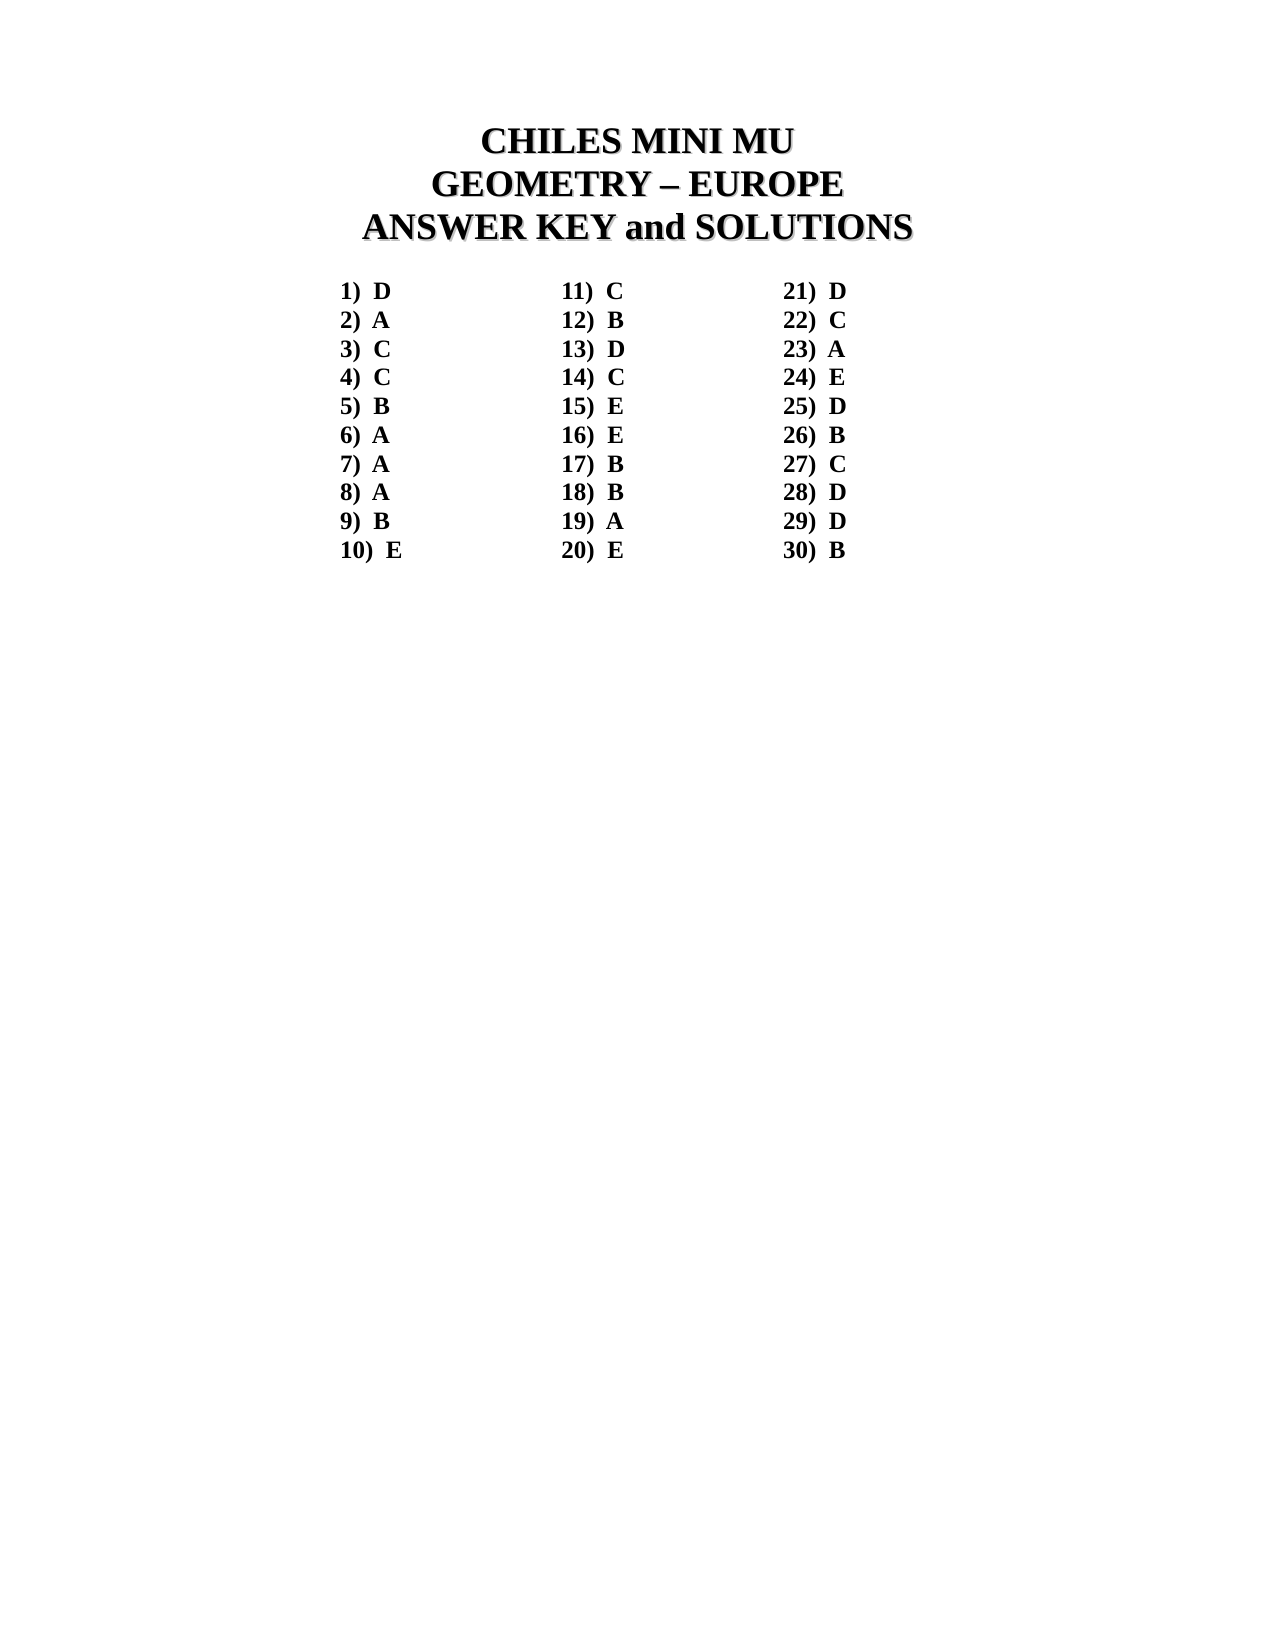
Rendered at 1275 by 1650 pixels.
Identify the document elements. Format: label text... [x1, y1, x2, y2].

text 6) A 16) E 26) B [266, 420, 1157, 449]
text 7) A 17) B 27) C [266, 449, 1157, 477]
text CHILES MINI MU [118, 118, 1157, 161]
text 3) C 13) D 23) A [266, 334, 1157, 362]
text 4) C 14) C 24) E [266, 362, 1157, 391]
text 9) B 19) A 29) D [266, 506, 1157, 535]
text 8) A 18) B 28) D [266, 477, 1157, 506]
text 2) A 12) B 22) C [266, 305, 1157, 334]
text 5) B 15) E 25) D [266, 391, 1157, 420]
text ANSWER KEY and SOLUTIONS [118, 204, 1157, 247]
text 10) E 20) E 30) B [266, 535, 1157, 564]
text 1) D 11) C 21) D [266, 276, 1157, 305]
text GEOMETRY – EUROPE [118, 161, 1157, 204]
